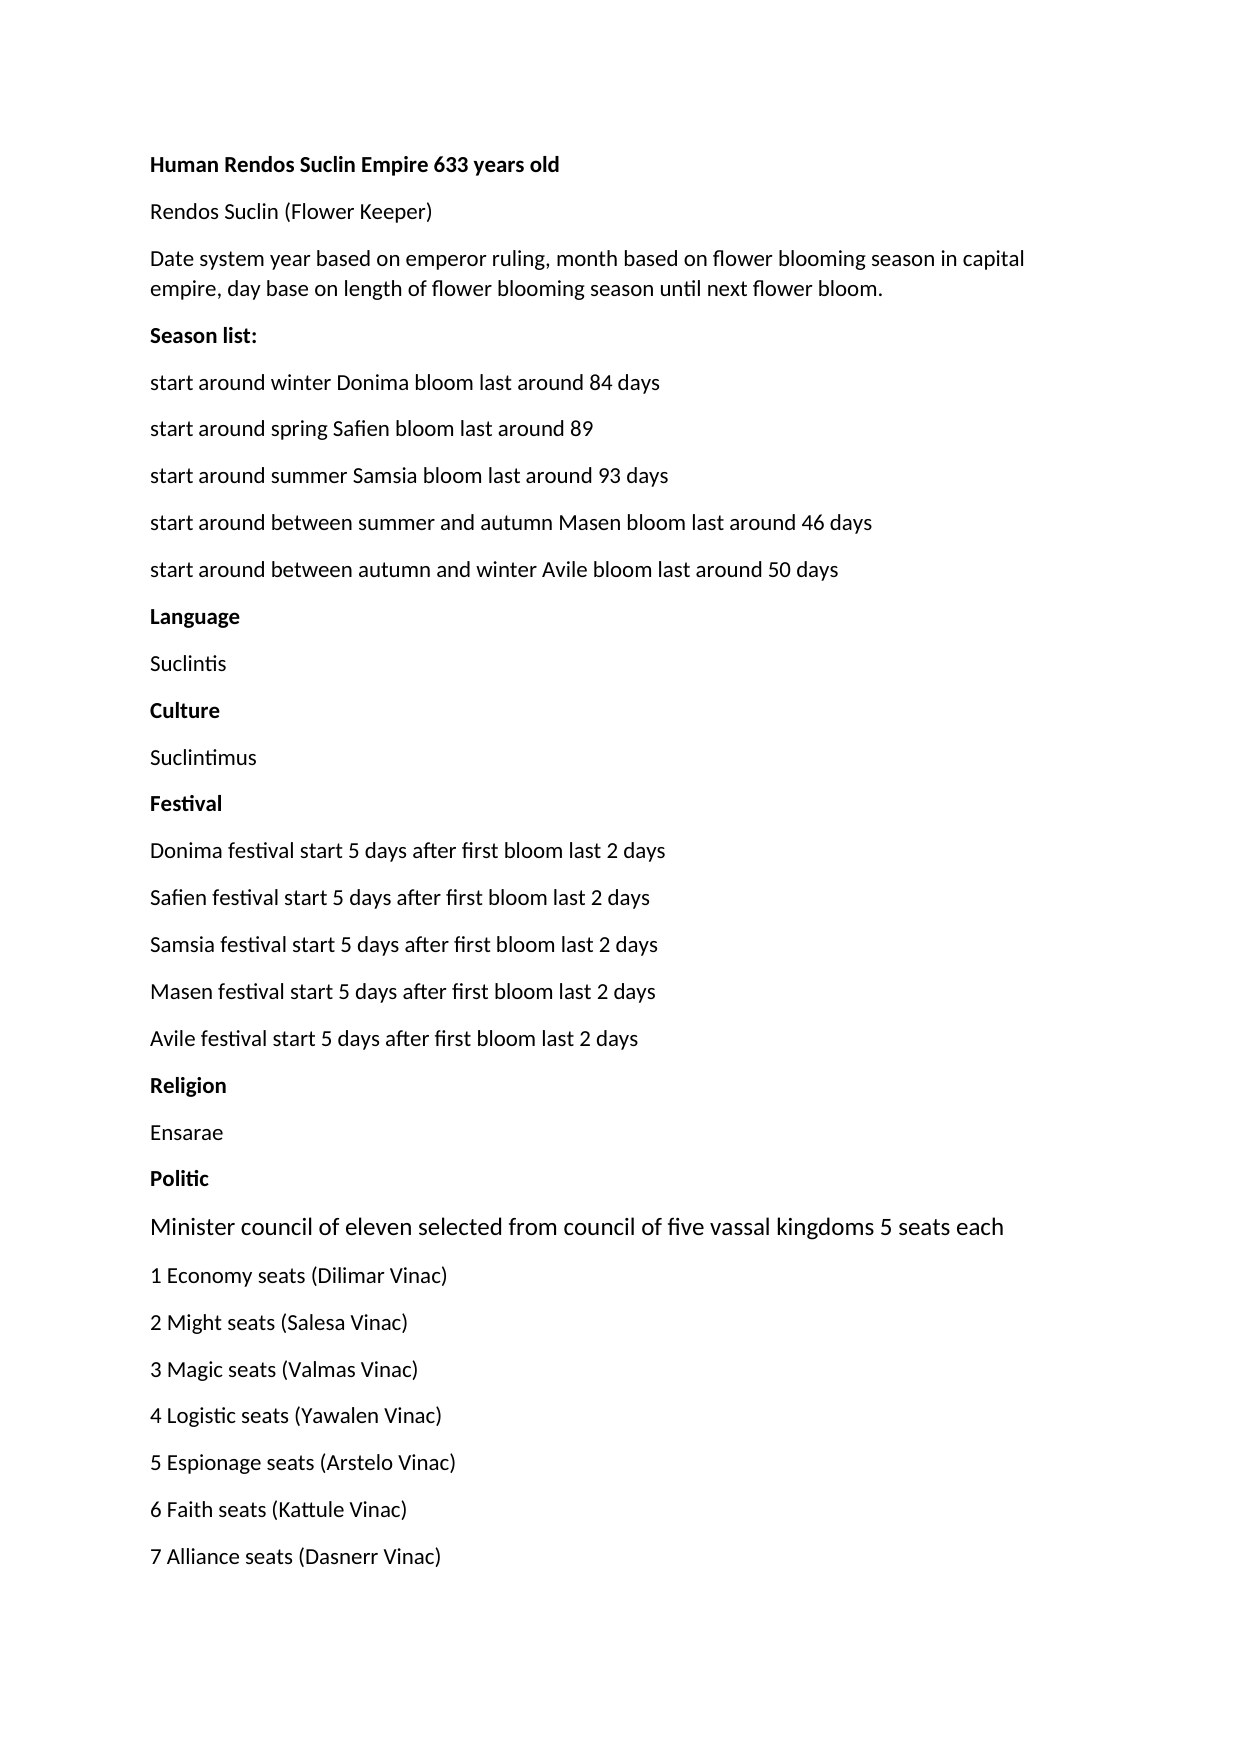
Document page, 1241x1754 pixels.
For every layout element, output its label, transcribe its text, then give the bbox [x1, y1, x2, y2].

text Politic [150, 1164, 1090, 1193]
text Language [150, 602, 1090, 630]
text 3 Magic seats (Valmas Vinac) [150, 1355, 1090, 1383]
text Donima festival start 5 days after first bloom last 2 days [150, 836, 1090, 864]
text Avile festival start 5 days after first bloom last 2 days [150, 1024, 1090, 1052]
text 2 Might seats (Salesa Vinac) [150, 1308, 1090, 1336]
text Masen festival start 5 days after first bloom last 2 days [150, 977, 1090, 1005]
text Samsia festival start 5 days after first bloom last 2 days [150, 930, 1090, 958]
text 7 Alliance seats (Dasnerr Vinac) [150, 1542, 1090, 1570]
text 4 Logistic seats (Yawalen Vinac) [150, 1402, 1090, 1430]
text Human Rendos Suclin Empire 633 years old [150, 150, 1090, 178]
text Suclintimus [150, 743, 1090, 771]
text Safien festival start 5 days after first bloom last 2 days [150, 883, 1090, 911]
text Culture [150, 696, 1090, 724]
text start around summer Samsia bloom last around 93 days [150, 461, 1090, 489]
text Rendos Suclin (Flower Keeper) [150, 197, 1090, 225]
text 6 Faith seats (Kattule Vinac) [150, 1495, 1090, 1523]
text start around winter Donima bloom last around 84 days [150, 368, 1090, 396]
text Minister council of eleven selected from council of five vassal kingdoms 5 seats each [150, 1211, 1090, 1242]
text start around between autumn and winter Avile bloom last around 50 days [150, 555, 1090, 583]
text Ensarae [150, 1118, 1090, 1146]
text Suclintis [150, 649, 1090, 677]
text Festival [150, 789, 1090, 818]
text start around between summer and autumn Masen bloom last around 46 days [150, 508, 1090, 536]
text Date system year based on emperor ruling, month based on flower blooming season in capital empire, day base on length of flower blooming season until next flower bloom. [150, 244, 1090, 302]
text 5 Espionage seats (Arstelo Vinac) [150, 1448, 1090, 1477]
text Season list: [150, 321, 1090, 349]
text Religion [150, 1071, 1090, 1099]
text 1 Economy seats (Dilimar Vinac) [150, 1261, 1090, 1289]
text start around spring Safien bloom last around 89 [150, 414, 1090, 443]
